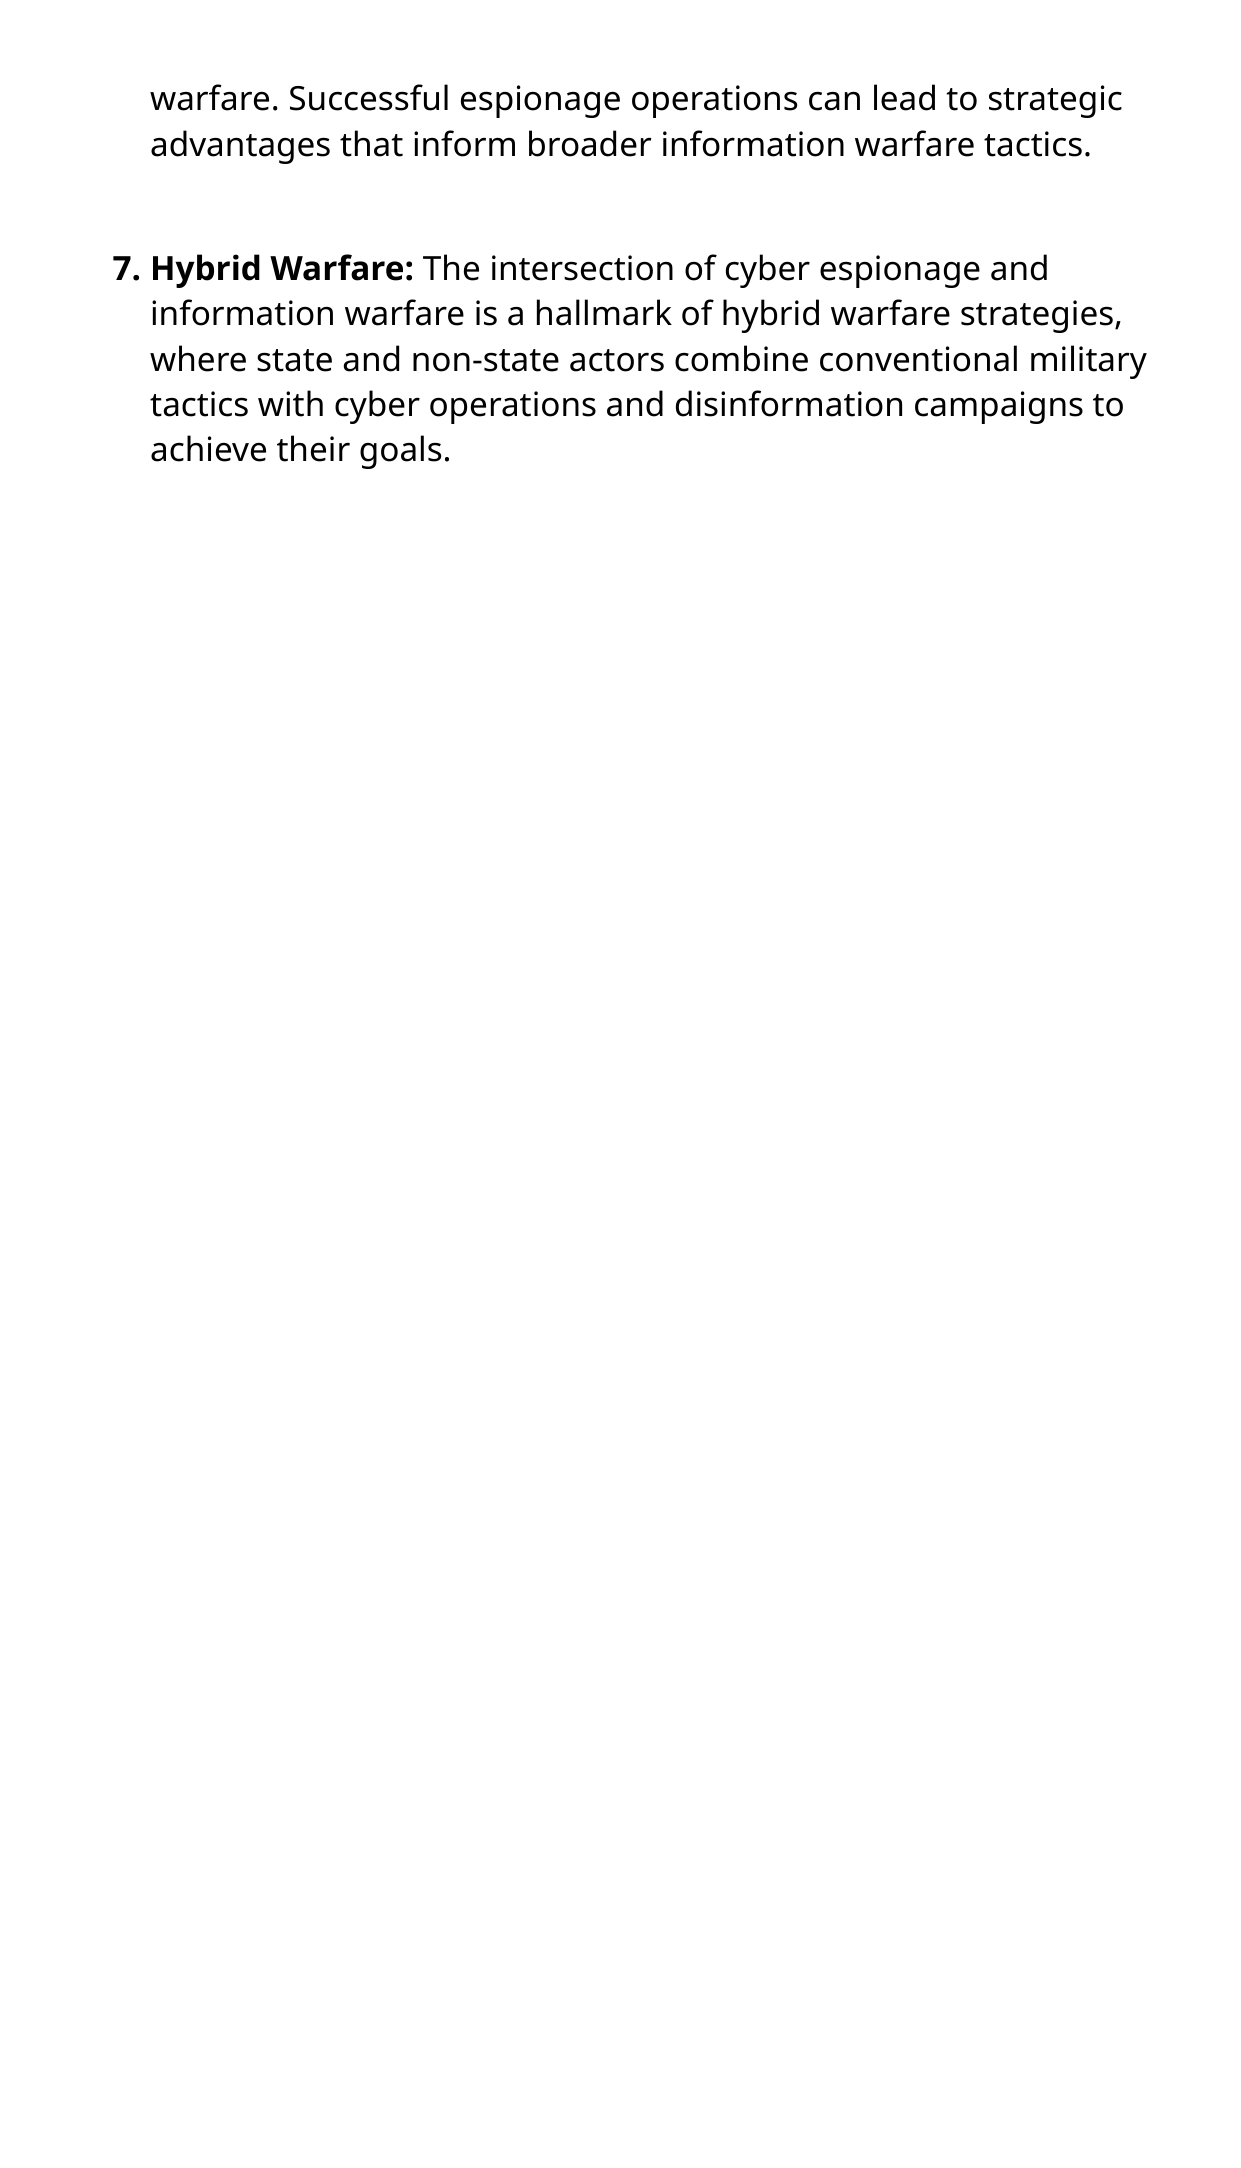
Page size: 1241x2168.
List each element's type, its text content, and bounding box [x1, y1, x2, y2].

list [112, 75, 1165, 166]
list Hybrid Warfare: The intersection of cyber espionage and information warfare is a hallmark of hybrid warfare strategies, where state and non-state actors combine conventional military tactics with cyber operations and disinformation campaigns to achieve their goals. [112, 244, 1165, 472]
